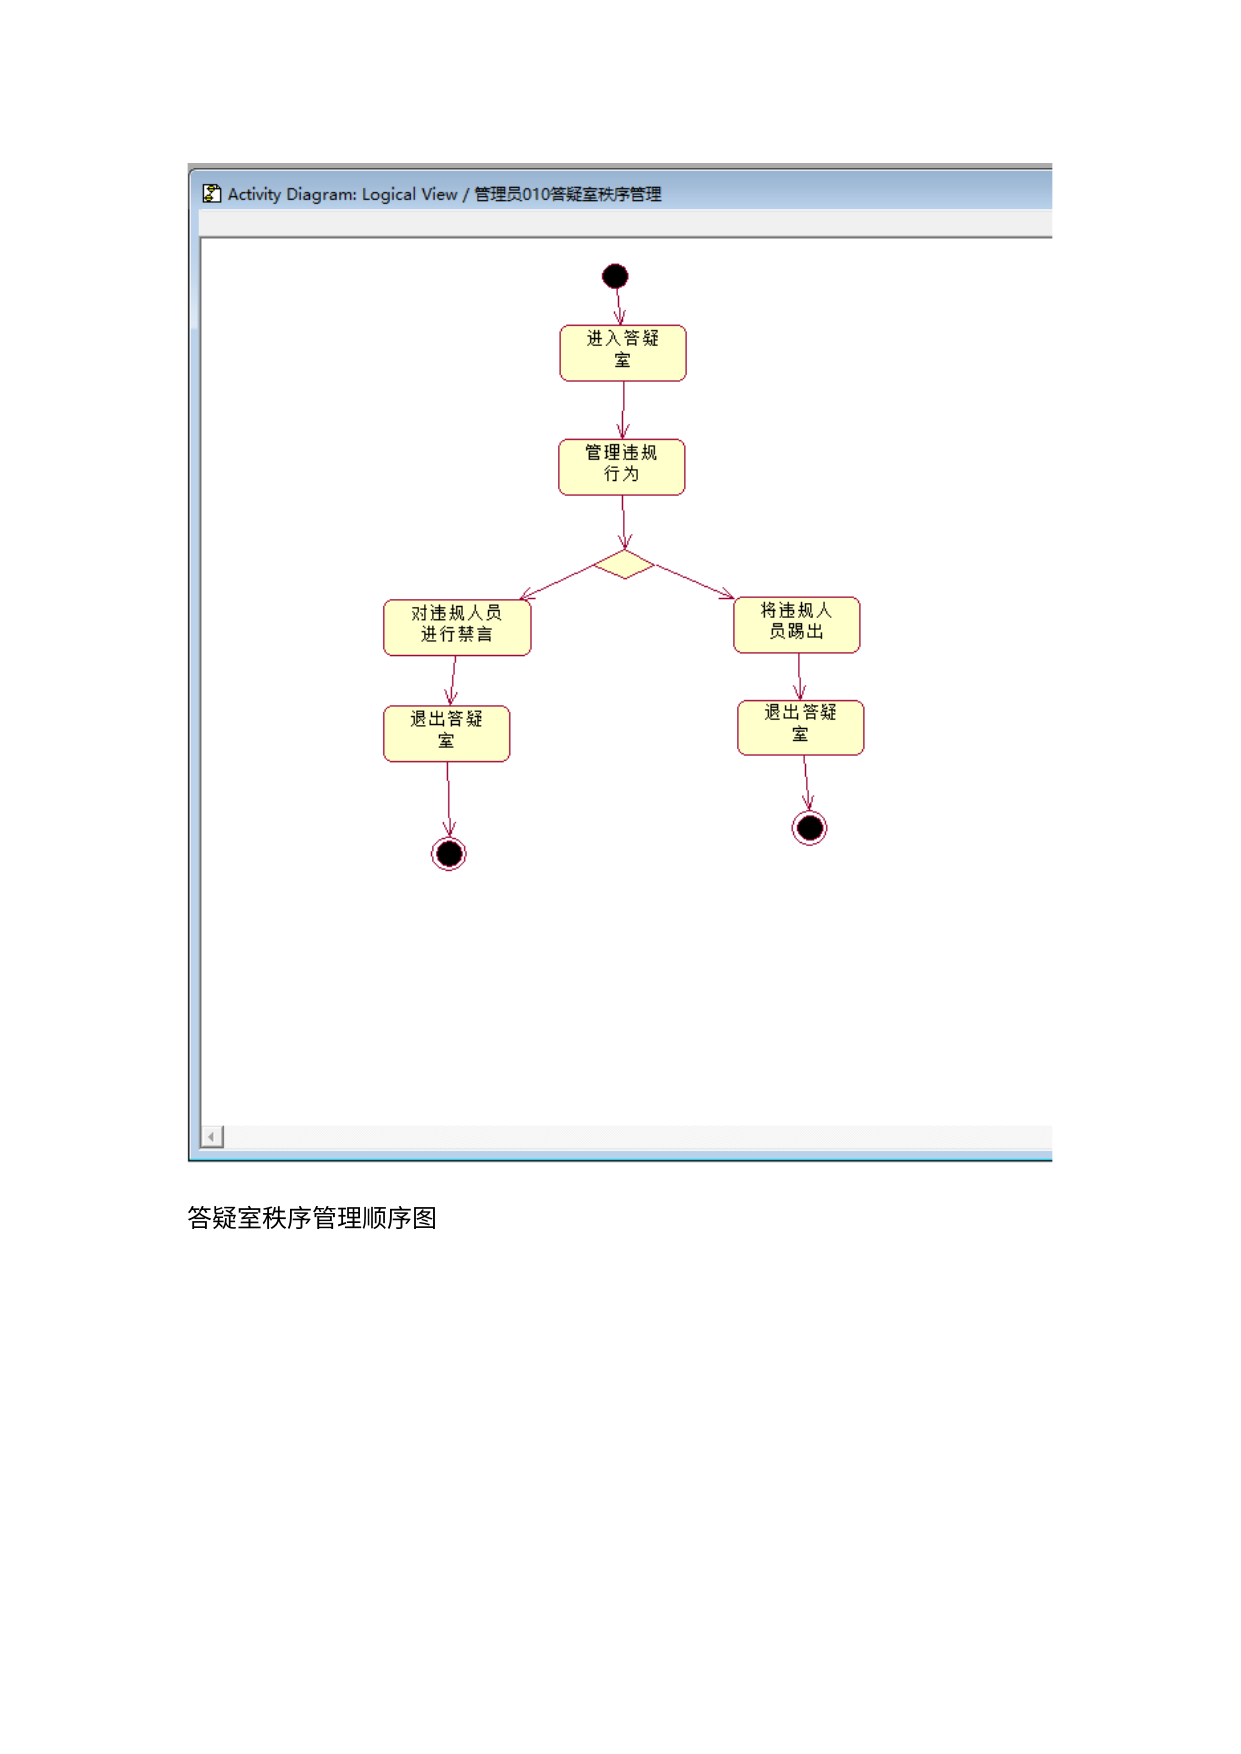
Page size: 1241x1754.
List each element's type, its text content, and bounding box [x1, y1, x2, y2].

text 答疑室秩序管理顺序图 [187, 1183, 1053, 1251]
picture [187, 163, 1053, 1163]
